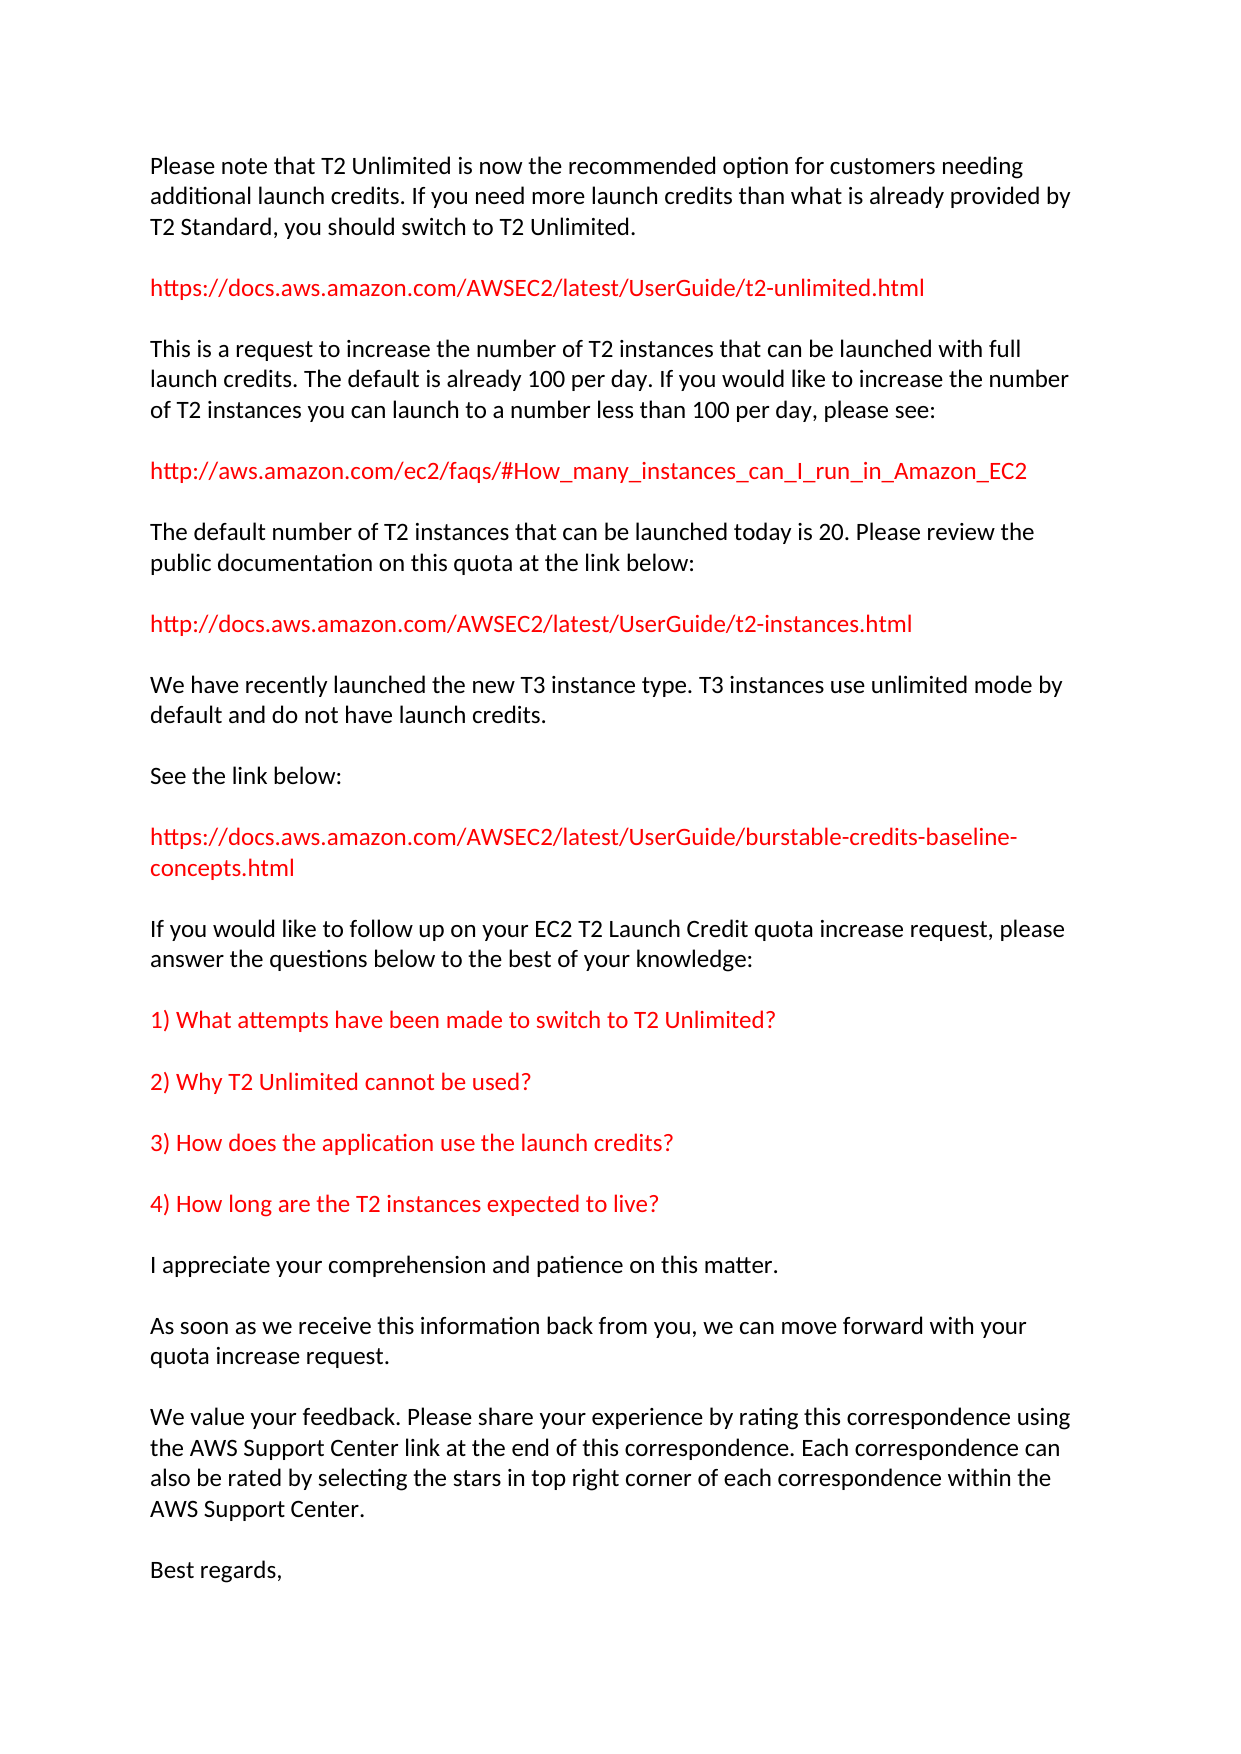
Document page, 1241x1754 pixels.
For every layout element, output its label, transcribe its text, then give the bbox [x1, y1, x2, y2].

text 2) Why T2 Unlimited cannot be used? [150, 1066, 1090, 1096]
text See the link below: [150, 760, 1090, 791]
text This is a request to increase the number of T2 instances that can be launched with full launch credits. The default is already 100 per day. If you would like to increase the number of T2 instances you can launch to a number less than 100 per day, please see: [150, 333, 1090, 425]
text We have recently launched the new T3 instance type. T3 instances use unlimited mode by default and do not have launch credits. [150, 669, 1090, 730]
text As soon as we receive this information back from you, we can move forward with your quota increase request. [150, 1310, 1090, 1371]
text https://docs.aws.amazon.com/AWSEC2/latest/UserGuide/t2-unlimited.html [150, 272, 1090, 303]
text Best regards, [150, 1554, 1090, 1584]
text 3) How does the application use the launch credits? [150, 1127, 1090, 1157]
text 4) How long are the T2 instances expected to live? [150, 1188, 1090, 1218]
text I appreciate your comprehension and patience on this matter. [150, 1249, 1090, 1279]
text If you would like to follow up on your EC2 T2 Launch Credit quota increase request, please answer the questions below to the best of your knowledge: [150, 913, 1090, 974]
text The default number of T2 instances that can be launched today is 20. Please review the public documentation on this quota at the link below: [150, 516, 1090, 577]
text https://docs.aws.amazon.com/AWSEC2/latest/UserGuide/burstable-credits-baseline-concepts.html [150, 821, 1090, 882]
text Please note that T2 Unlimited is now the recommended option for customers needing additional launch credits. If you need more launch credits than what is already provided by T2 Standard, you should switch to T2 Unlimited. [150, 150, 1090, 242]
text http://aws.amazon.com/ec2/faqs/#How_many_instances_can_I_run_in_Amazon_EC2 [150, 455, 1090, 486]
text We value your feedback. Please share your experience by rating this correspondence using the AWS Support Center link at the end of this correspondence. Each correspondence can also be rated by selecting the stars in top right corner of each correspondence within the AWS Support Center. [150, 1401, 1090, 1523]
text http://docs.aws.amazon.com/AWSEC2/latest/UserGuide/t2-instances.html [150, 608, 1090, 638]
text 1) What attempts have been made to switch to T2 Unlimited? [150, 1004, 1090, 1035]
